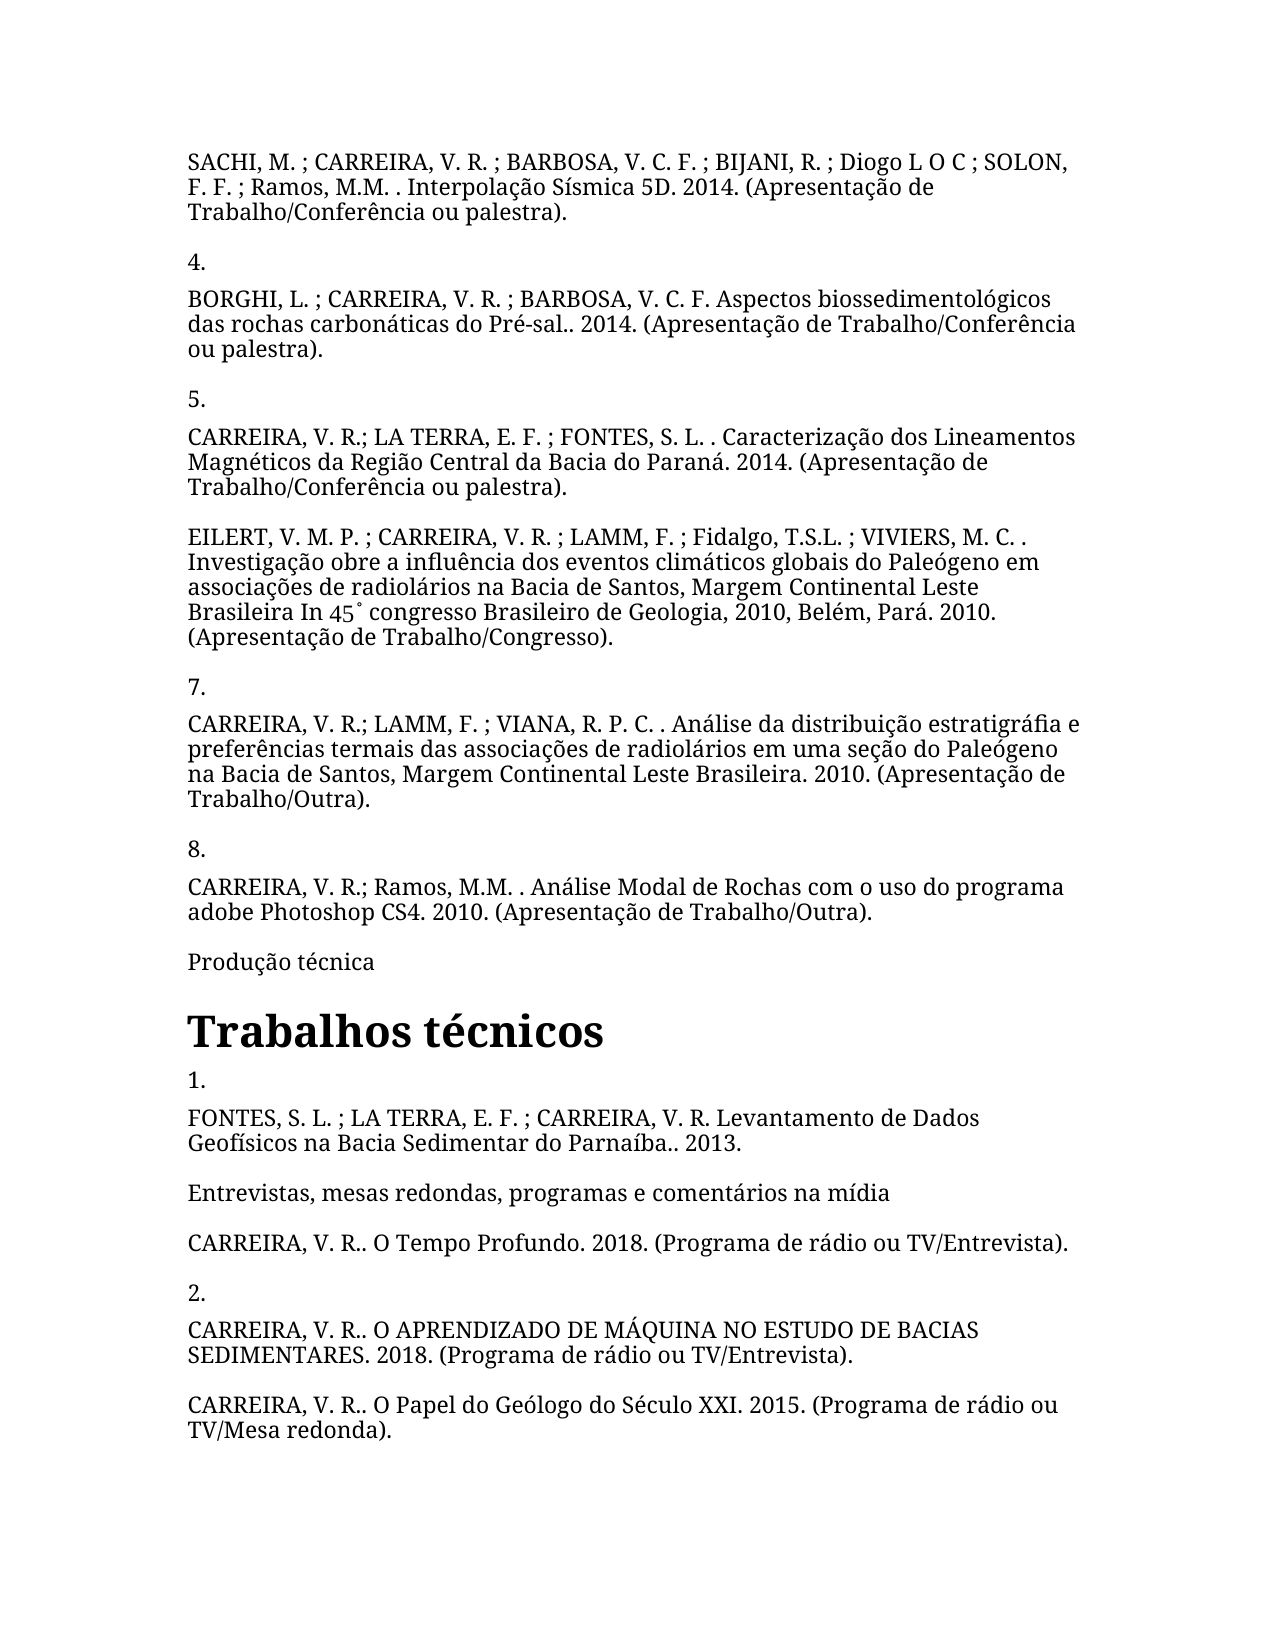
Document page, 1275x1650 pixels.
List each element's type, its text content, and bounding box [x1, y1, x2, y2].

text SACHI, M. ; CARREIRA, V. R. ; BARBOSA, V. C. F. ; BIJANI, R. ; Diogo L O C ; SOLON, F. F. ; Ramos, M.M. . Interpolação Sísmica 5D. 2014. (Apresentação de Trabalho/Conferência ou palestra). [187, 150, 1087, 225]
text 1. [187, 1069, 1087, 1094]
text FONTES, S. L. ; LA TERRA, E. F. ; CARREIRA, V. R. Levantamento de Dados Geofísicos na Bacia Sedimentar do Parnaíba.. 2013. [187, 1106, 1087, 1156]
text Trabalhos técnicos [187, 1012, 1087, 1056]
text 8. [187, 837, 1087, 862]
text 2. [187, 1281, 1087, 1306]
text BORGHI, L. ; CARREIRA, V. R. ; BARBOSA, V. C. F. Aspectos biossedimentológicos das rochas carbonáticas do Pré-sal.. 2014. (Apresentação de Trabalho/Conferência ou palestra). [187, 287, 1087, 362]
text 4. [187, 250, 1087, 275]
text Produção técnica [187, 950, 1087, 975]
text Entrevistas, mesas redondas, programas e comentários na mídia [187, 1181, 1087, 1206]
text 5. [187, 387, 1087, 412]
text CARREIRA, V. R.; Ramos, M.M. . Análise Modal de Rochas com o uso do programa adobe Photoshop CS4. 2010. (Apresentação de Trabalho/Outra). [187, 875, 1087, 925]
text EILERT, V. M. P. ; CARREIRA, V. R. ; LAMM, F. ; Fidalgo, T.S.L. ; VIVIERS, M. C. . Investigação obre a influência dos eventos climáticos globais do Paleógeno em associações de radiolários na Bacia de Santos, Margem Continental Leste Brasileira In congresso Brasileiro de Geologia, 2010, Belém, Pará. 2010. (Apresentação de Trabalho/Congresso). [187, 525, 1087, 650]
text 7. [187, 675, 1087, 700]
text CARREIRA, V. R.. O APRENDIZADO DE MÁQUINA NO ESTUDO DE BACIAS SEDIMENTARES. 2018. (Programa de rádio ou TV/Entrevista). [187, 1319, 1087, 1369]
text CARREIRA, V. R.. O Tempo Profundo. 2018. (Programa de rádio ou TV/Entrevista). [187, 1231, 1087, 1256]
text CARREIRA, V. R.; LAMM, F. ; VIANA, R. P. C. . Análise da distribuição estratigráfia e preferências termais das associações de radiolários em uma seção do Paleógeno na Bacia de Santos, Margem Continental Leste Brasileira. 2010. (Apresentação de Trabalho/Outra). [187, 712, 1087, 812]
text CARREIRA, V. R.. O Papel do Geólogo do Século XXI. 2015. (Programa de rádio ou TV/Mesa redonda). [187, 1394, 1087, 1444]
text CARREIRA, V. R.; LA TERRA, E. F. ; FONTES, S. L. . Caracterização dos Lineamentos Magnéticos da Região Central da Bacia do Paraná. 2014. (Apresentação de Trabalho/Conferência ou palestra). [187, 425, 1087, 500]
